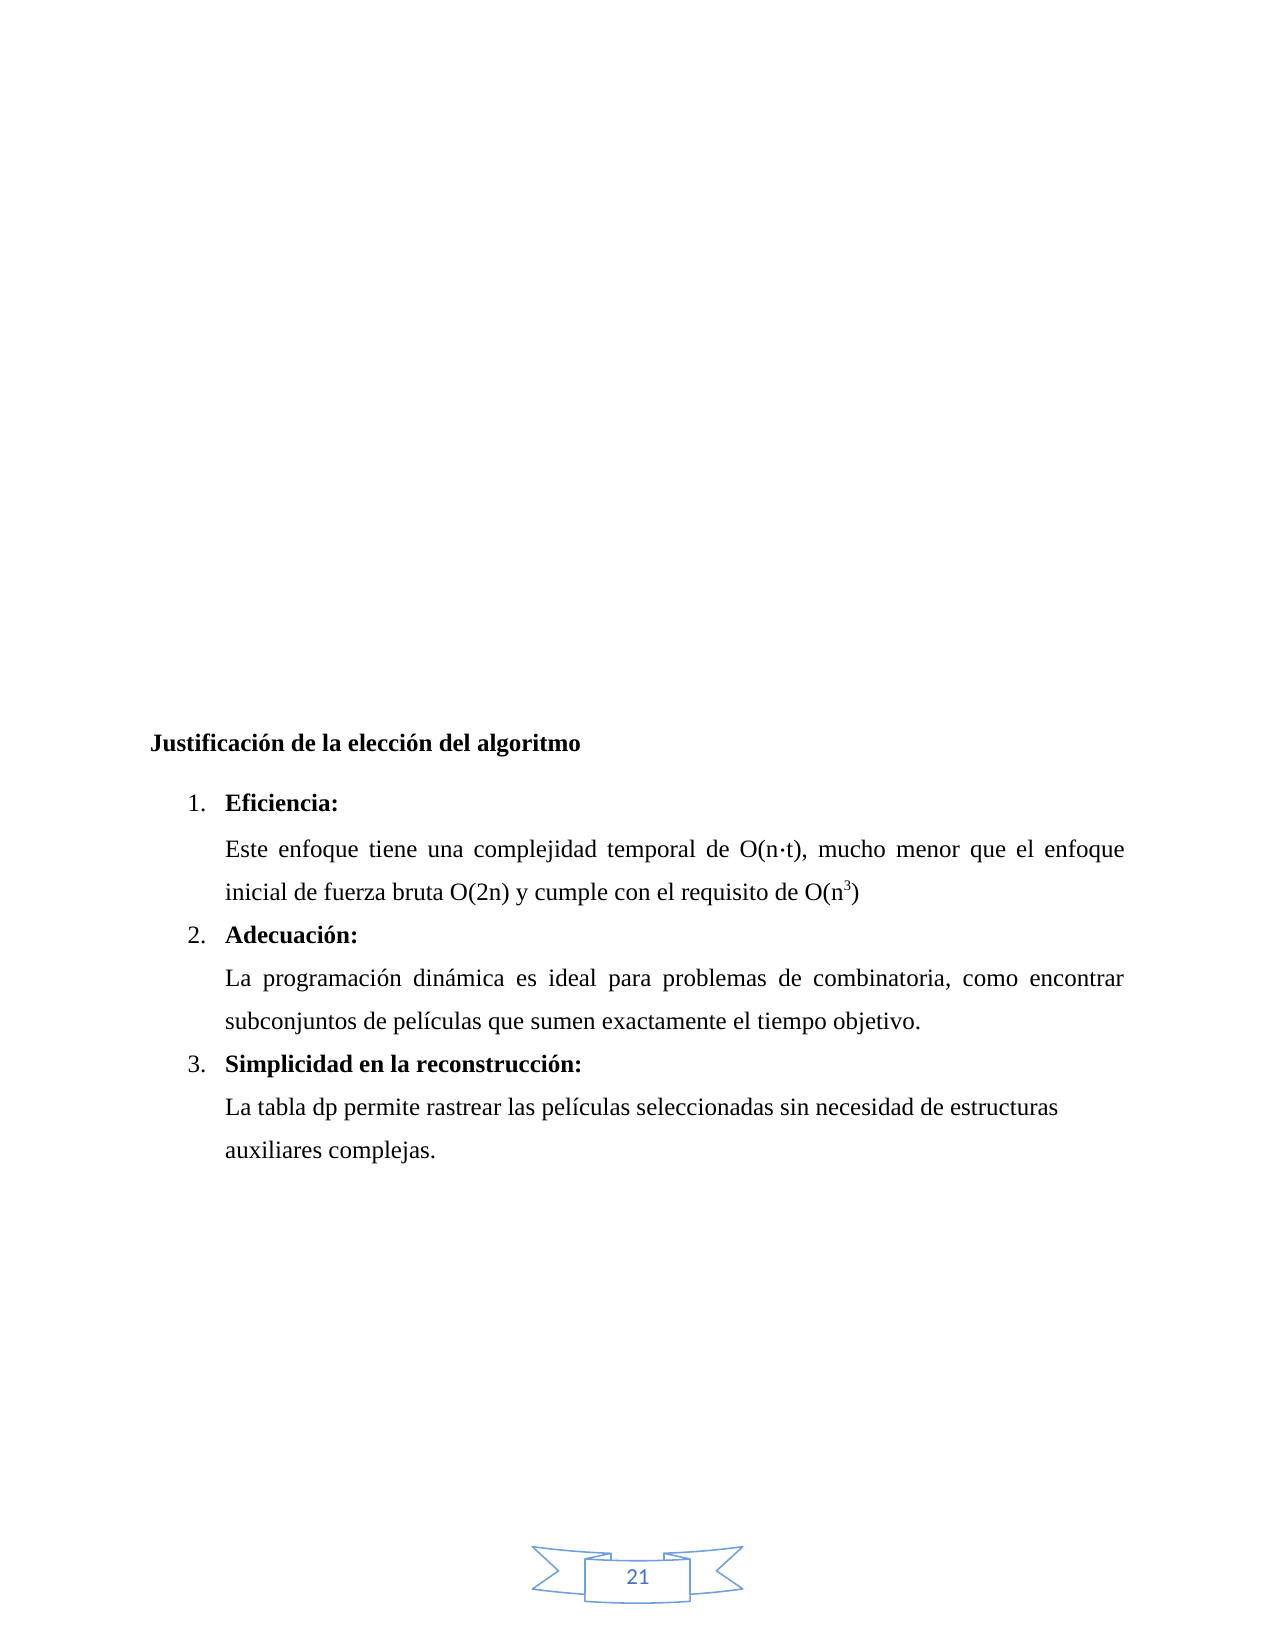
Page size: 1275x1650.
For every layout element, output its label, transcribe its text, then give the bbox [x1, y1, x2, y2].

list Eficiencia: Este enfoque tiene una complejidad temporal de O(n⋅t), mucho menor que el enfoque inicial de fuerza bruta O(2n) y cumple con el requisito de O(n3) [187, 788, 1125, 906]
text Justificación de la elección del algoritmo [150, 728, 1125, 757]
list Simplicidad en la reconstrucción: La tabla dp permite rastrear las películas seleccionadas sin necesidad de estructuras auxiliares complejas. [187, 1049, 1125, 1164]
list Adecuación: La programación dinámica es ideal para problemas de combinatoria, como encontrar subconjuntos de películas que sumen exactamente el tiempo objetivo. [187, 920, 1125, 1035]
